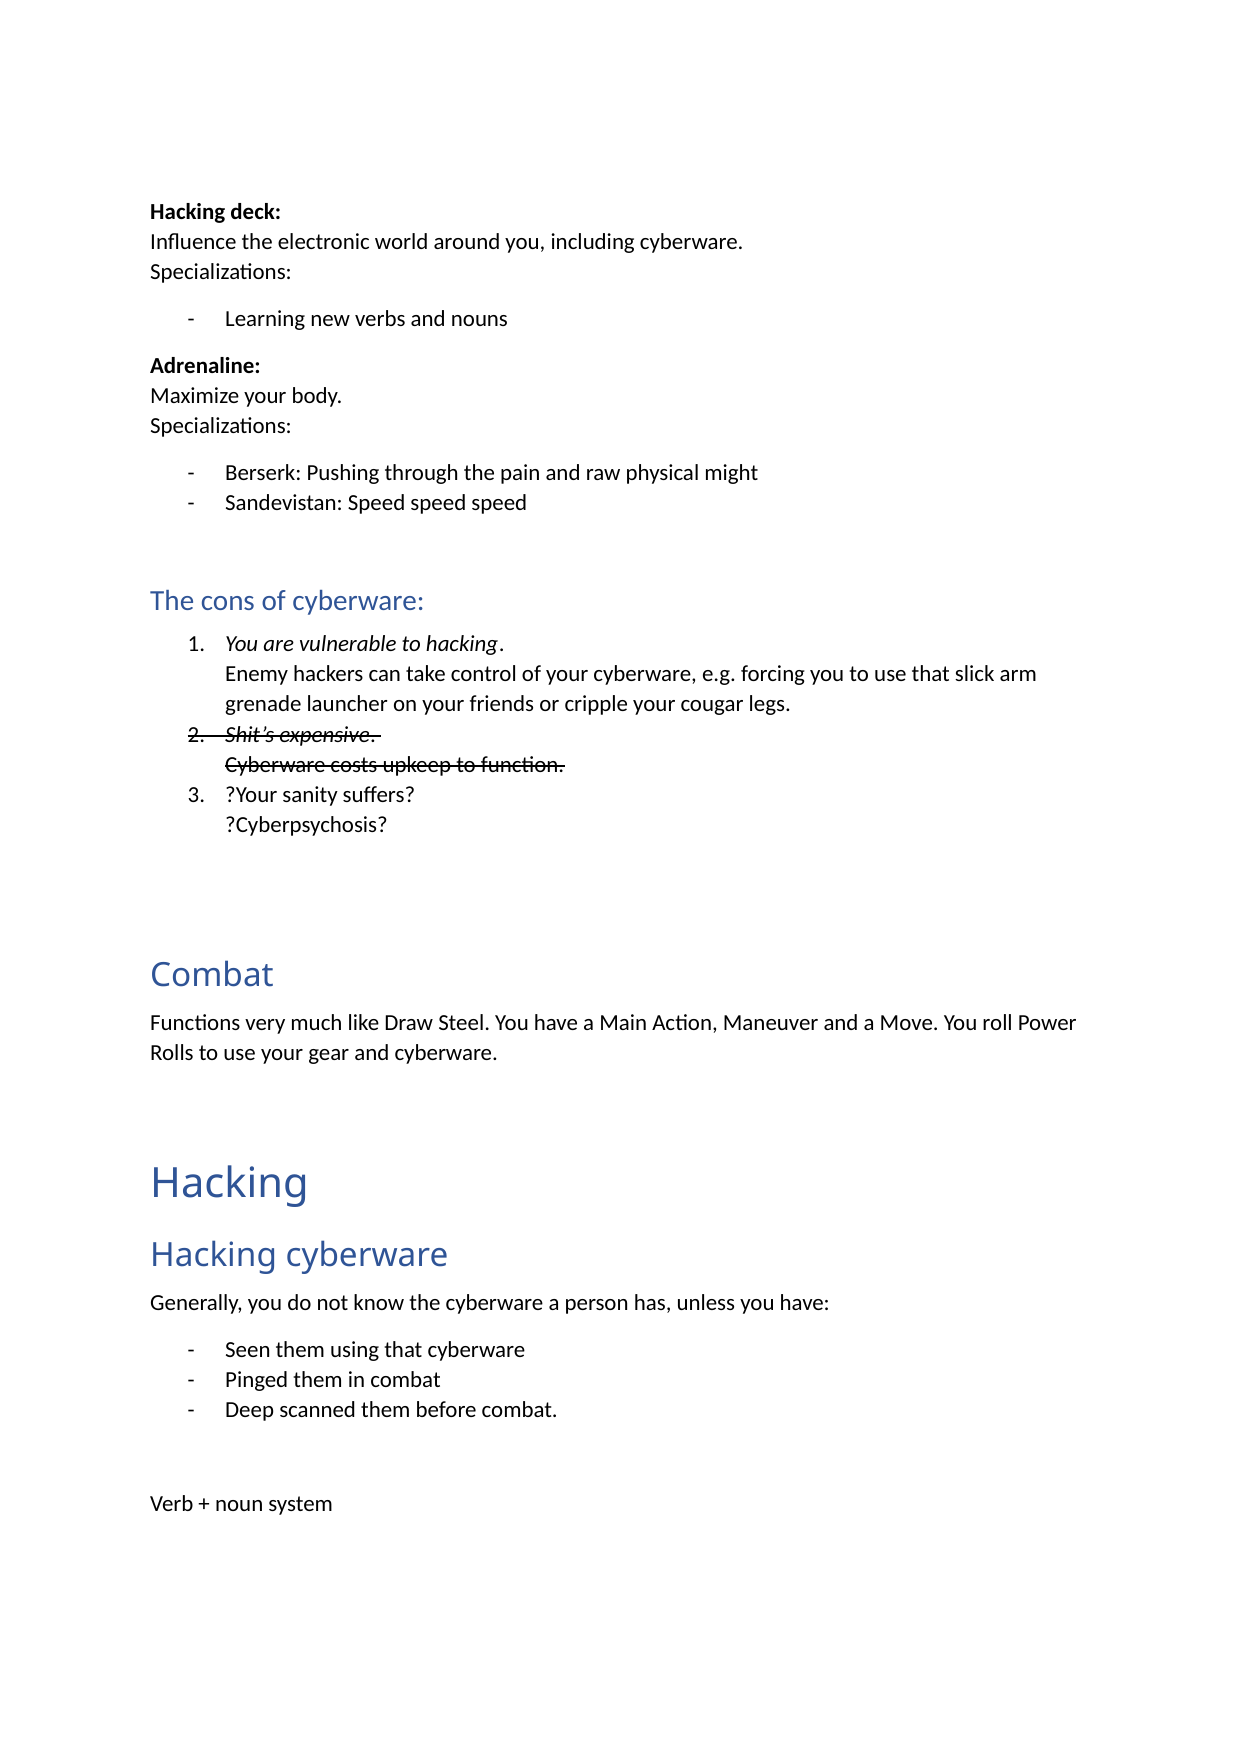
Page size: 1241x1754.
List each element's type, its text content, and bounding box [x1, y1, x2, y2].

list Shit’s expensive. Cyberware costs upkeep to function. [187, 720, 1090, 778]
list You are vulnerable to hacking. Enemy hackers can take control of your cyberware, e.g. forcing you to use that slick arm grenade launcher on your friends or cripple your cougar legs. [187, 629, 1090, 717]
list Sandevistan: Speed speed speed [187, 488, 1090, 517]
text Adrenaline: Maximize your body. Specializations: [150, 351, 1090, 439]
text Verb + noun system [150, 1489, 1090, 1517]
subtitle Hacking [150, 1153, 1090, 1210]
subtitle Combat [150, 951, 1090, 996]
list Pinged them in combat [187, 1365, 1090, 1393]
subtitle Hacking cyberware [150, 1231, 1090, 1276]
list Deep scanned them before combat. [187, 1396, 1090, 1423]
list Berserk: Pushing through the pain and raw physical might [187, 458, 1090, 486]
text Generally, you do not know the cyberware a person has, unless you have: [150, 1288, 1090, 1316]
list ?Your sanity suffers? ?Cyberpsychosis? [187, 780, 1090, 838]
list Seen them using that cyberware [187, 1335, 1090, 1363]
text Hacking deck: Influence the electronic world around you, including cyberware. Specializations: [150, 197, 1090, 285]
subtitle The cons of cyberware: [150, 582, 1090, 618]
list Learning new verbs and nouns [187, 304, 1090, 332]
text Functions very much like Draw Steel. You have a Main Action, Maneuver and a Move. You roll Power Rolls to use your gear and cyberware. [150, 1008, 1090, 1066]
